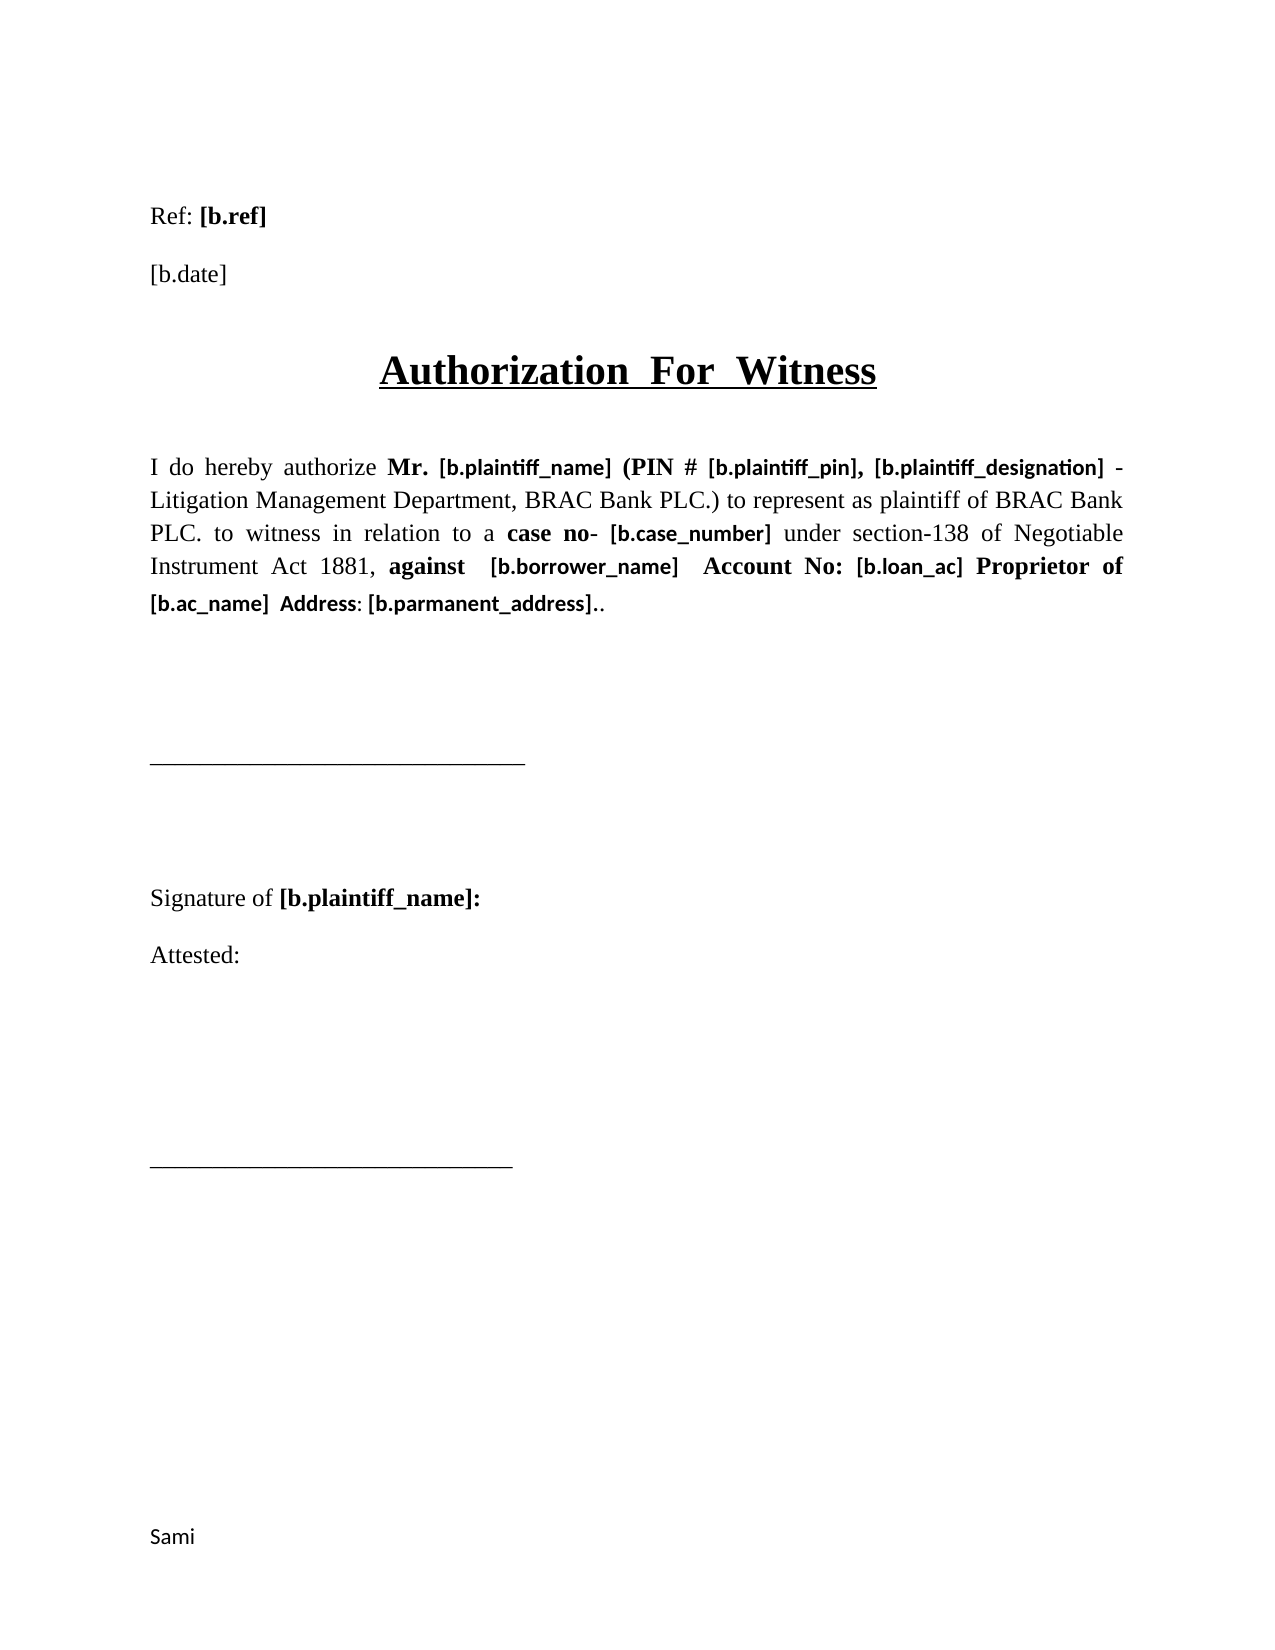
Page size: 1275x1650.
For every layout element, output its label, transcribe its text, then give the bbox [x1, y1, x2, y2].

text [b.date] [150, 259, 1125, 288]
text I do hereby authorize Mr. [b.plaintiff_name] (PIN # [b.plaintiff_pin], [b.plaintiff_designation] - Litigation Management Department, BRAC Bank PLC.) to represent as plaintiff of BRAC Bank PLC. to witness in relation to a case no- [b.case_number] under section-138 of Negotiable Instrument Act 1881, against [b.borrower_name] Account No: [b.loan_ac] Proprietor of [b.ac_name] Address: [b.parmanent_address].. [150, 452, 1123, 618]
text Ref: [b.ref] [150, 201, 1125, 230]
text _____________________________ [150, 1113, 1125, 1170]
text Authorization For Witness [150, 346, 1125, 394]
text Attested: [150, 940, 1125, 969]
text Signature of [b.plaintiff_name]: [150, 883, 1125, 912]
text ______________________________ [150, 739, 1125, 768]
